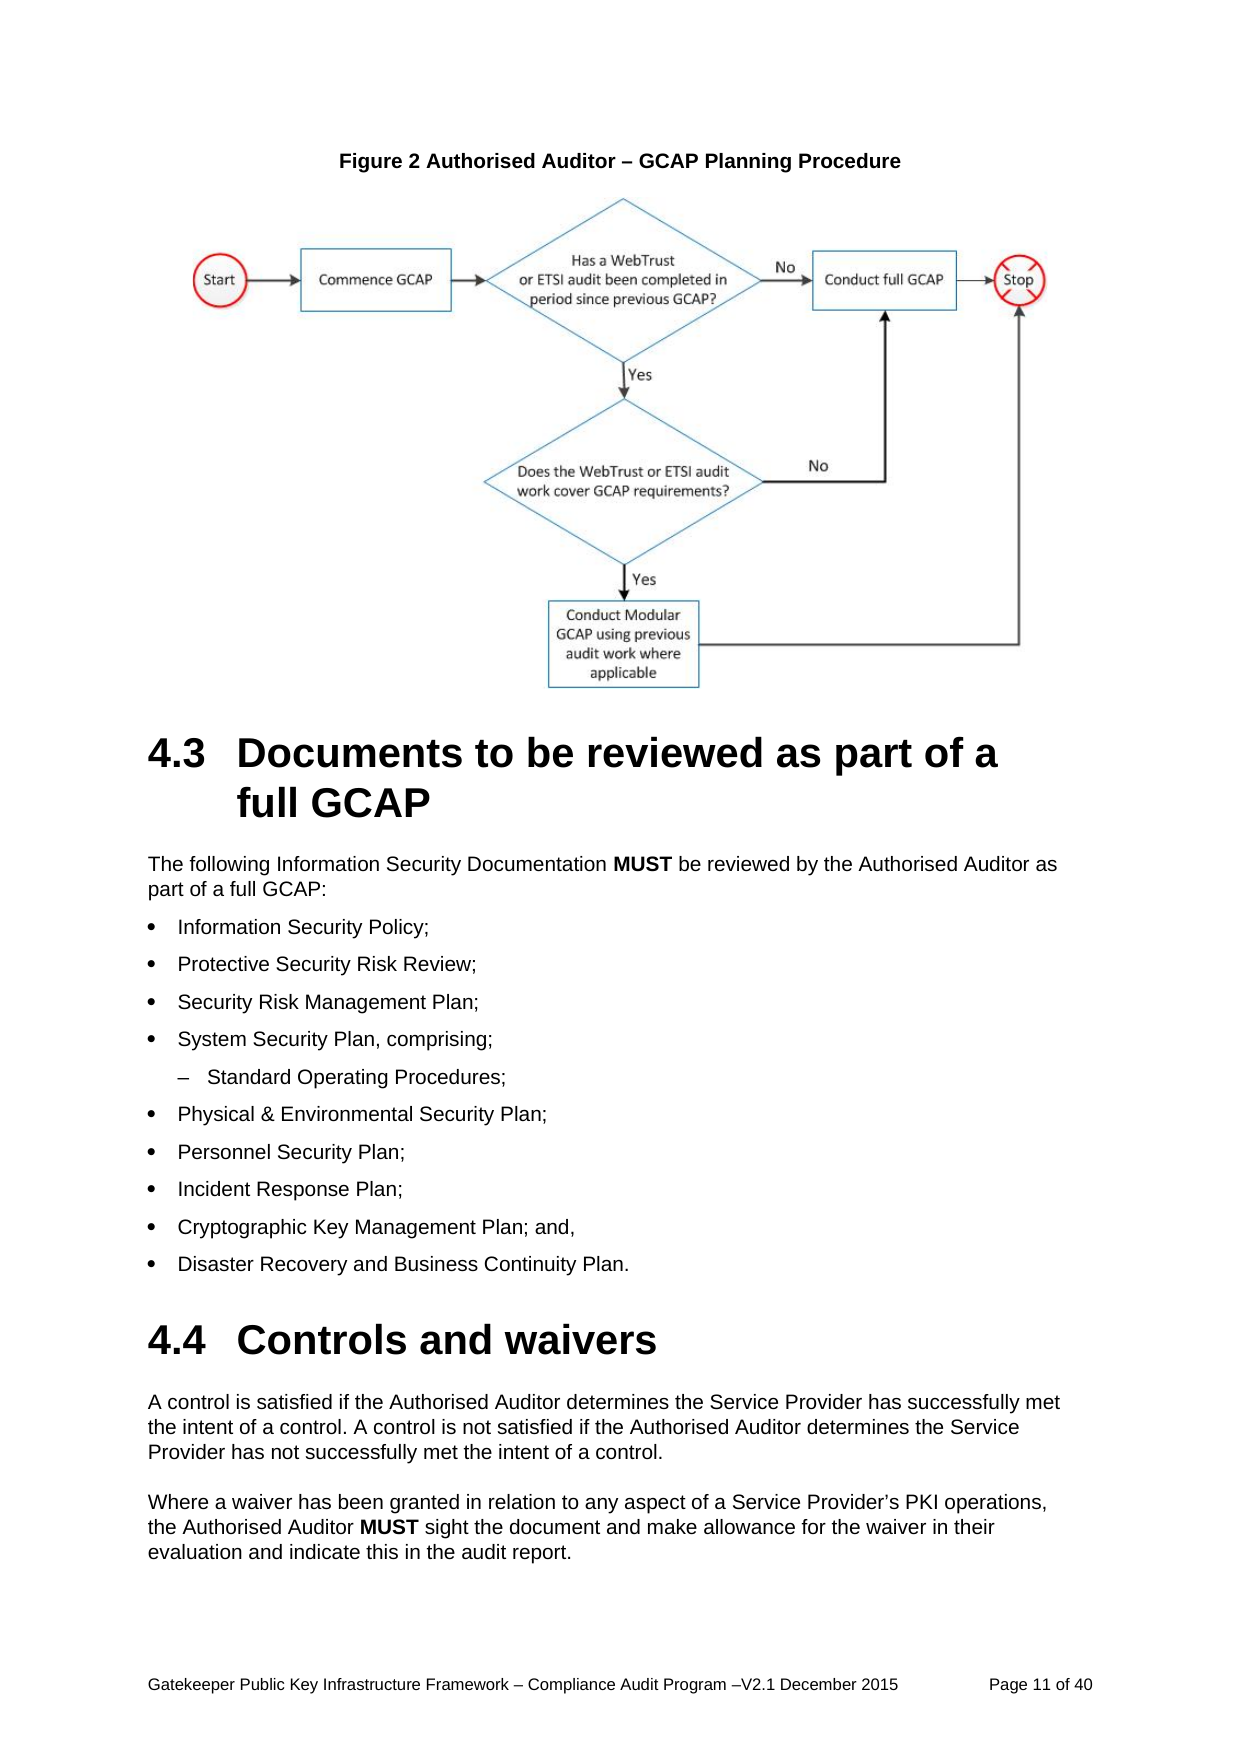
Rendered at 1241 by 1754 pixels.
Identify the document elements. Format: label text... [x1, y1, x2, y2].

text Physical & Environmental Security Plan; [148, 1101, 1092, 1126]
text Security Risk Management Plan; [148, 988, 1092, 1013]
text The following Information Security Documentation MUST be reviewed by the Authorised Auditor as part of a full GCAP: [148, 851, 1092, 901]
text Personnel Security Plan; [148, 1138, 1092, 1163]
text Cryptographic Key Management Plan; and, [148, 1213, 1092, 1238]
text Standard Operating Procedures; [177, 1063, 1092, 1088]
text Protective Security Risk Review; [148, 951, 1092, 976]
text A control is satisfied if the Authorised Auditor determines the Service Provider has successfully met the intent of a control. A control is not satisfied if the Authorised Auditor determines the Service Provider has not successfully met the intent of a control. [148, 1388, 1092, 1463]
text Incident Response Plan; [148, 1176, 1092, 1201]
text Information Security Policy; [148, 913, 1092, 938]
subtitle Controls and waivers [148, 1313, 1092, 1363]
text Figure 2 Authorised Auditor – GCAP Planning Procedure [148, 148, 1092, 173]
picture [192, 197, 1048, 689]
subtitle Documents to be reviewed as part of a full GCAP [148, 726, 1092, 826]
text Disaster Recovery and Business Continuity Plan. [148, 1251, 1092, 1276]
text System Security Plan, comprising; [148, 1026, 1092, 1051]
text Where a waiver has been granted in relation to any aspect of a Service Provider’s PKI operations, the Authorised Auditor MUST sight the document and make allowance for the waiver in their evaluation and indicate this in the audit report. [148, 1488, 1092, 1563]
